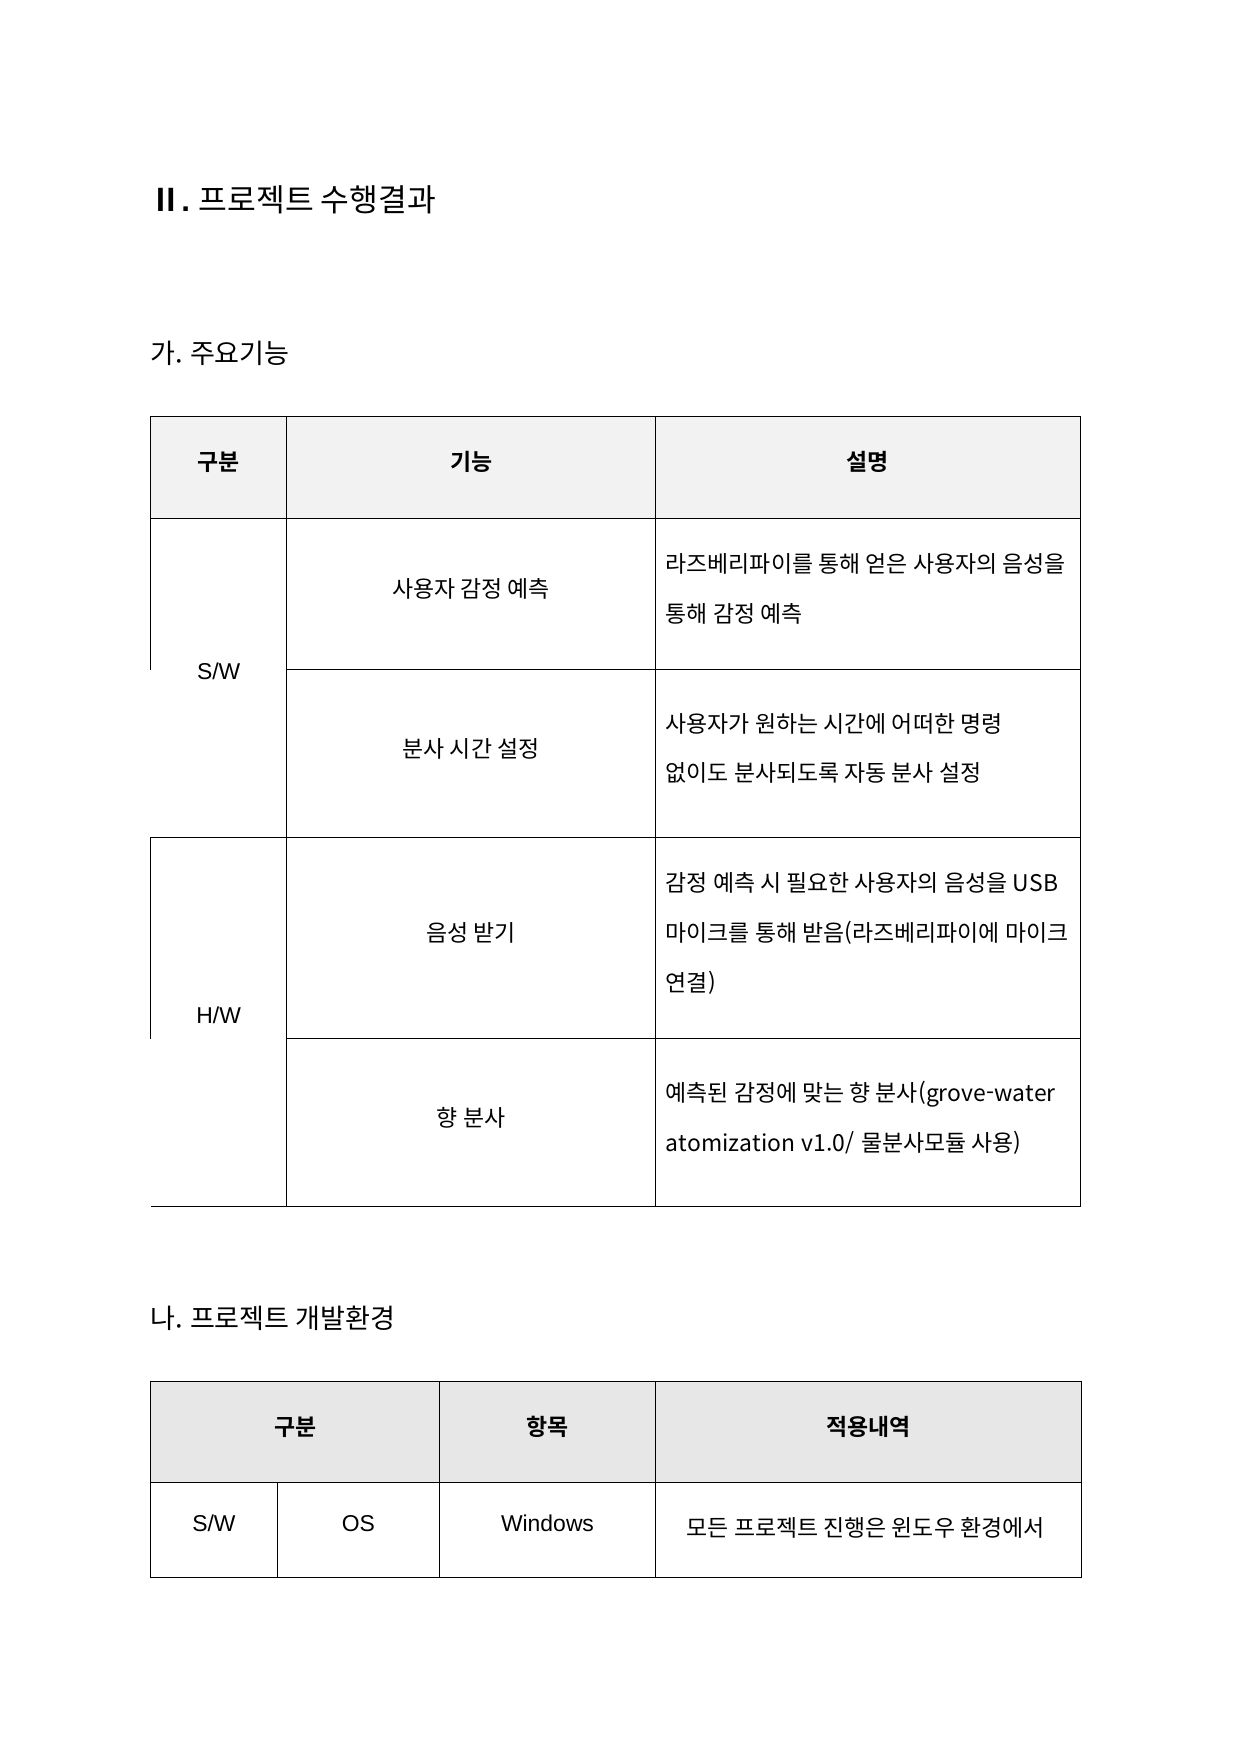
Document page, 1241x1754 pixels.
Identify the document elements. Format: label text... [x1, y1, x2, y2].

text 나. 프로젝트 개발환경 [150, 1297, 1090, 1336]
table_cell S/W 개발환경 [151, 1483, 277, 1577]
table_cell Windows [440, 1483, 655, 1577]
table_cell 음성 받기 [287, 838, 655, 1038]
table_cell OS [278, 1483, 439, 1577]
table_header 구분 [151, 417, 286, 518]
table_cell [656, 1483, 1081, 1577]
table_cell S/W [151, 519, 286, 837]
table_header 설명 [656, 417, 1080, 518]
table_cell H/W [151, 838, 286, 1206]
table_header 기능 [287, 417, 655, 518]
table_cell 사용자 감정 예측 [287, 519, 655, 669]
table_cell 감정 예측 시 필요한 사용자의 음성을 USB마이크를 통해 받음(라즈베리파이에 마이크 연결) [656, 838, 1080, 1038]
table_cell 예측된 감정에 맞는 향 분사(grove-water atomization v1.0/ 물분사모듈 사용) [656, 1039, 1080, 1206]
table_header 항목 [440, 1382, 655, 1482]
table_header 구분 [151, 1382, 439, 1482]
table_cell 분사 시간 설정 [287, 670, 655, 837]
text Ⅱ. 프로젝트 수행결과 [150, 175, 1090, 220]
table_cell 라즈베리파이를 통해 얻은 사용자의 음성을 통해 감정 예측 [656, 519, 1080, 669]
table_header 적용내역 [656, 1382, 1081, 1482]
table_cell 향 분사 [287, 1039, 655, 1206]
text 가. 주요기능 [150, 332, 1090, 372]
table_cell 사용자가 원하는 시간에 어떠한 명령 없이도 분사되도록 자동 분사 설정 [656, 670, 1080, 837]
